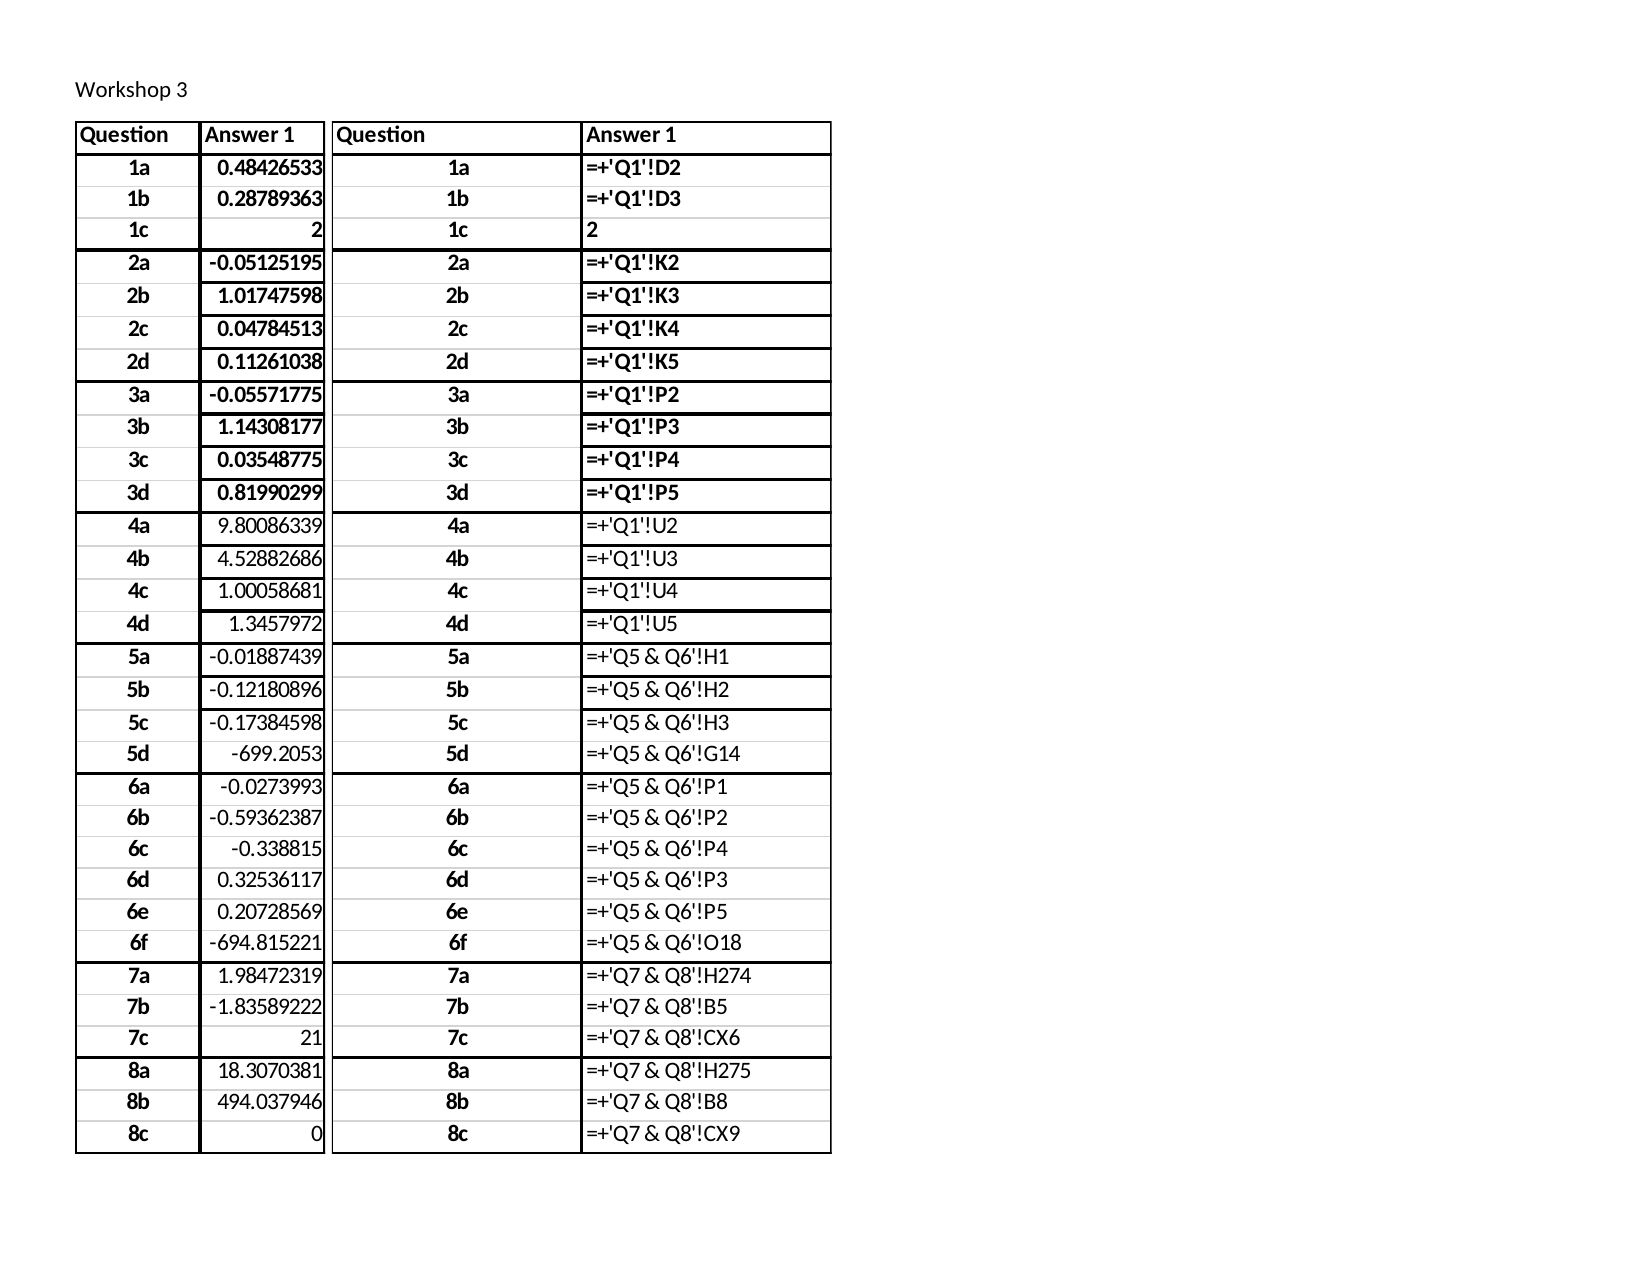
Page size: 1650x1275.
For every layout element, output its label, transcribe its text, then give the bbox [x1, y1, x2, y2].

text Workshop 3 [75, 75, 1575, 103]
